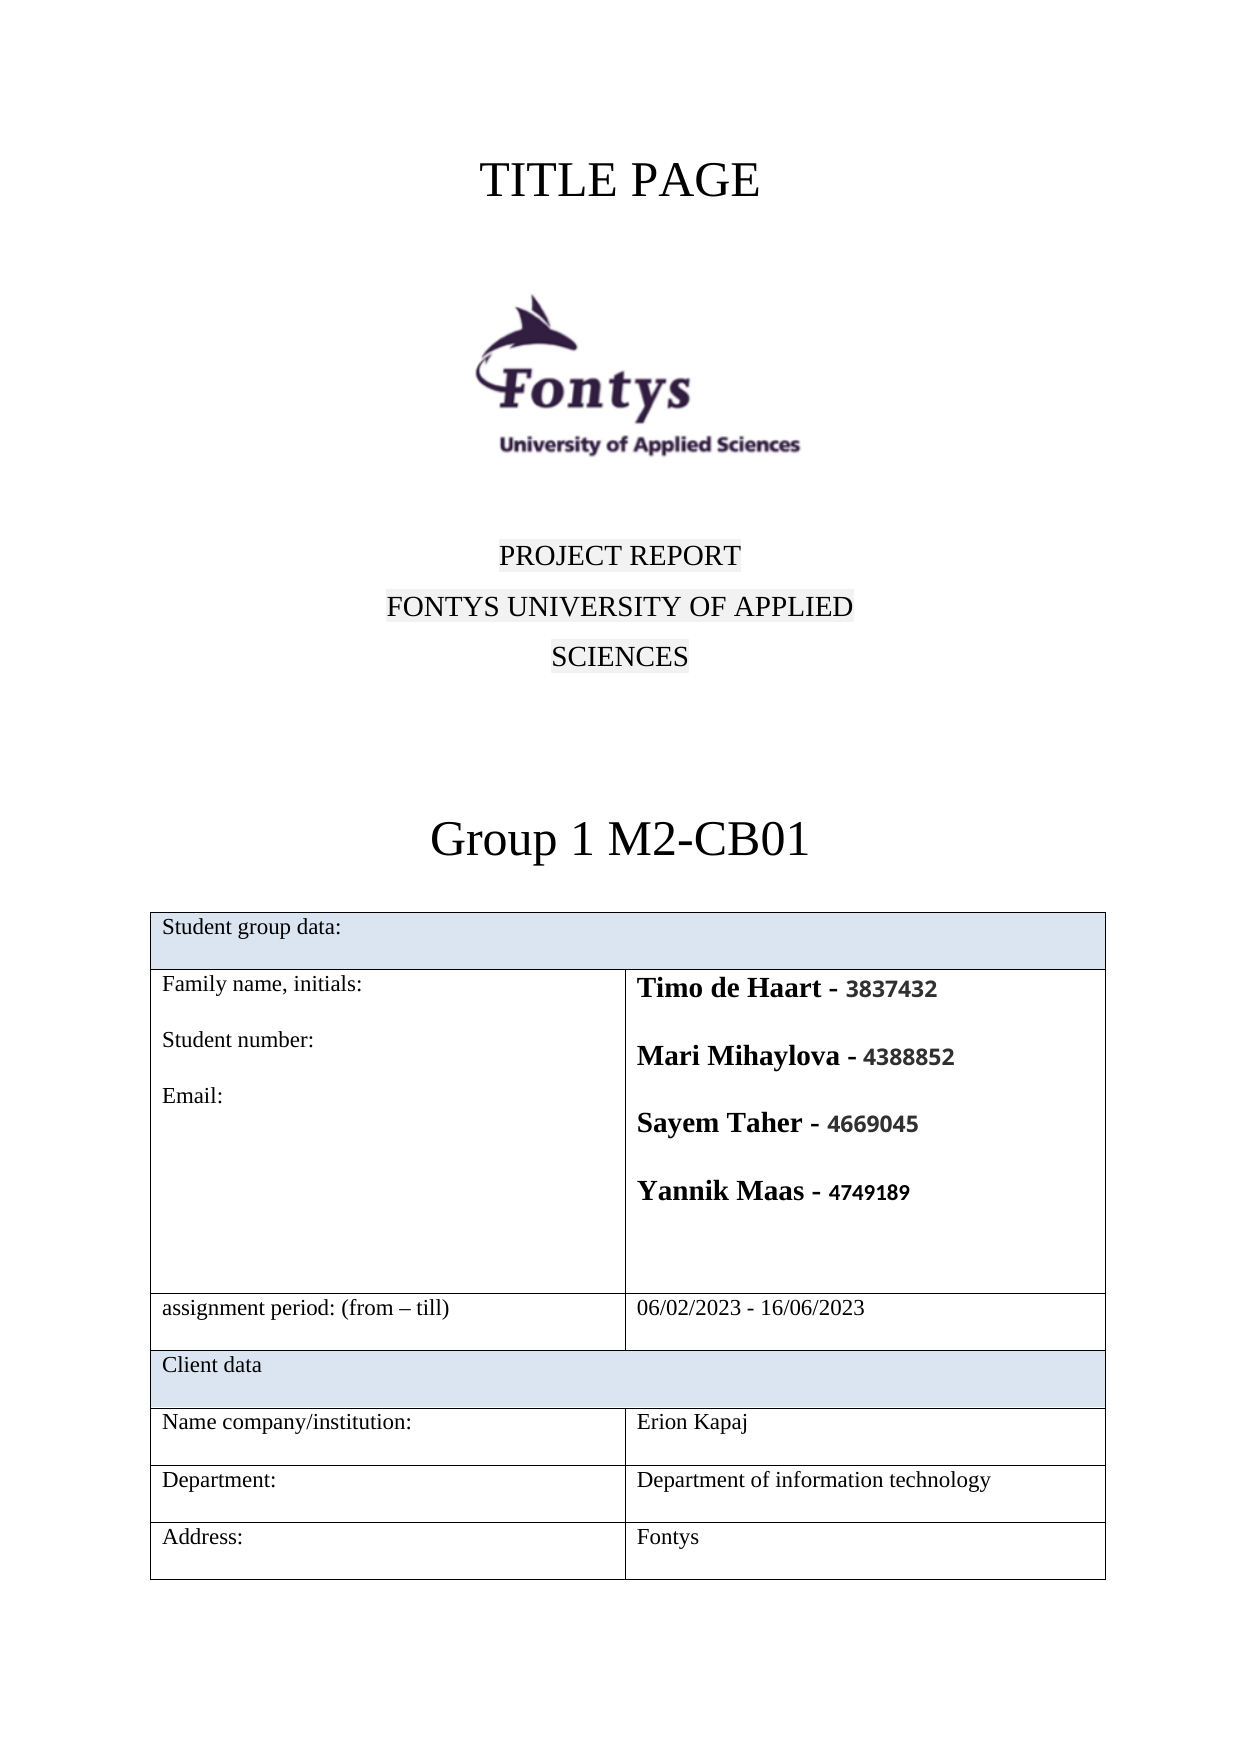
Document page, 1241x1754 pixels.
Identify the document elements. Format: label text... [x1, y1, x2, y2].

text TITLE PAGE [150, 150, 1090, 207]
table_cell Address: [151, 1523, 625, 1579]
table_cell Fontys [626, 1523, 1105, 1579]
table_cell Name company/institution: [151, 1409, 625, 1464]
text PROJECT REPORT FONTYS UNIVERSITY OF APPLIED SCIENCES [150, 538, 1090, 673]
text Group 1 M2-CB01 [150, 809, 1090, 867]
table_cell 06/02/2023 - 16/06/2023 [626, 1294, 1105, 1350]
table_cell Department of information technology [626, 1466, 1105, 1522]
table_cell Department: [151, 1466, 625, 1522]
table_cell Client data [151, 1351, 1105, 1407]
table_cell Timo de Haart - 3837432 Mari Mihaylova - 4388852 Sayem Taher - 4669045 Yannik Maas - 4749189 [626, 970, 1105, 1293]
table_cell Erion Kapaj [626, 1409, 1105, 1464]
table_cell Family name, initials: Student number: Email: [151, 970, 625, 1293]
picture [368, 252, 872, 508]
table_cell assignment period: (from – till) [151, 1294, 625, 1350]
table_header Student group data: [151, 913, 1105, 969]
